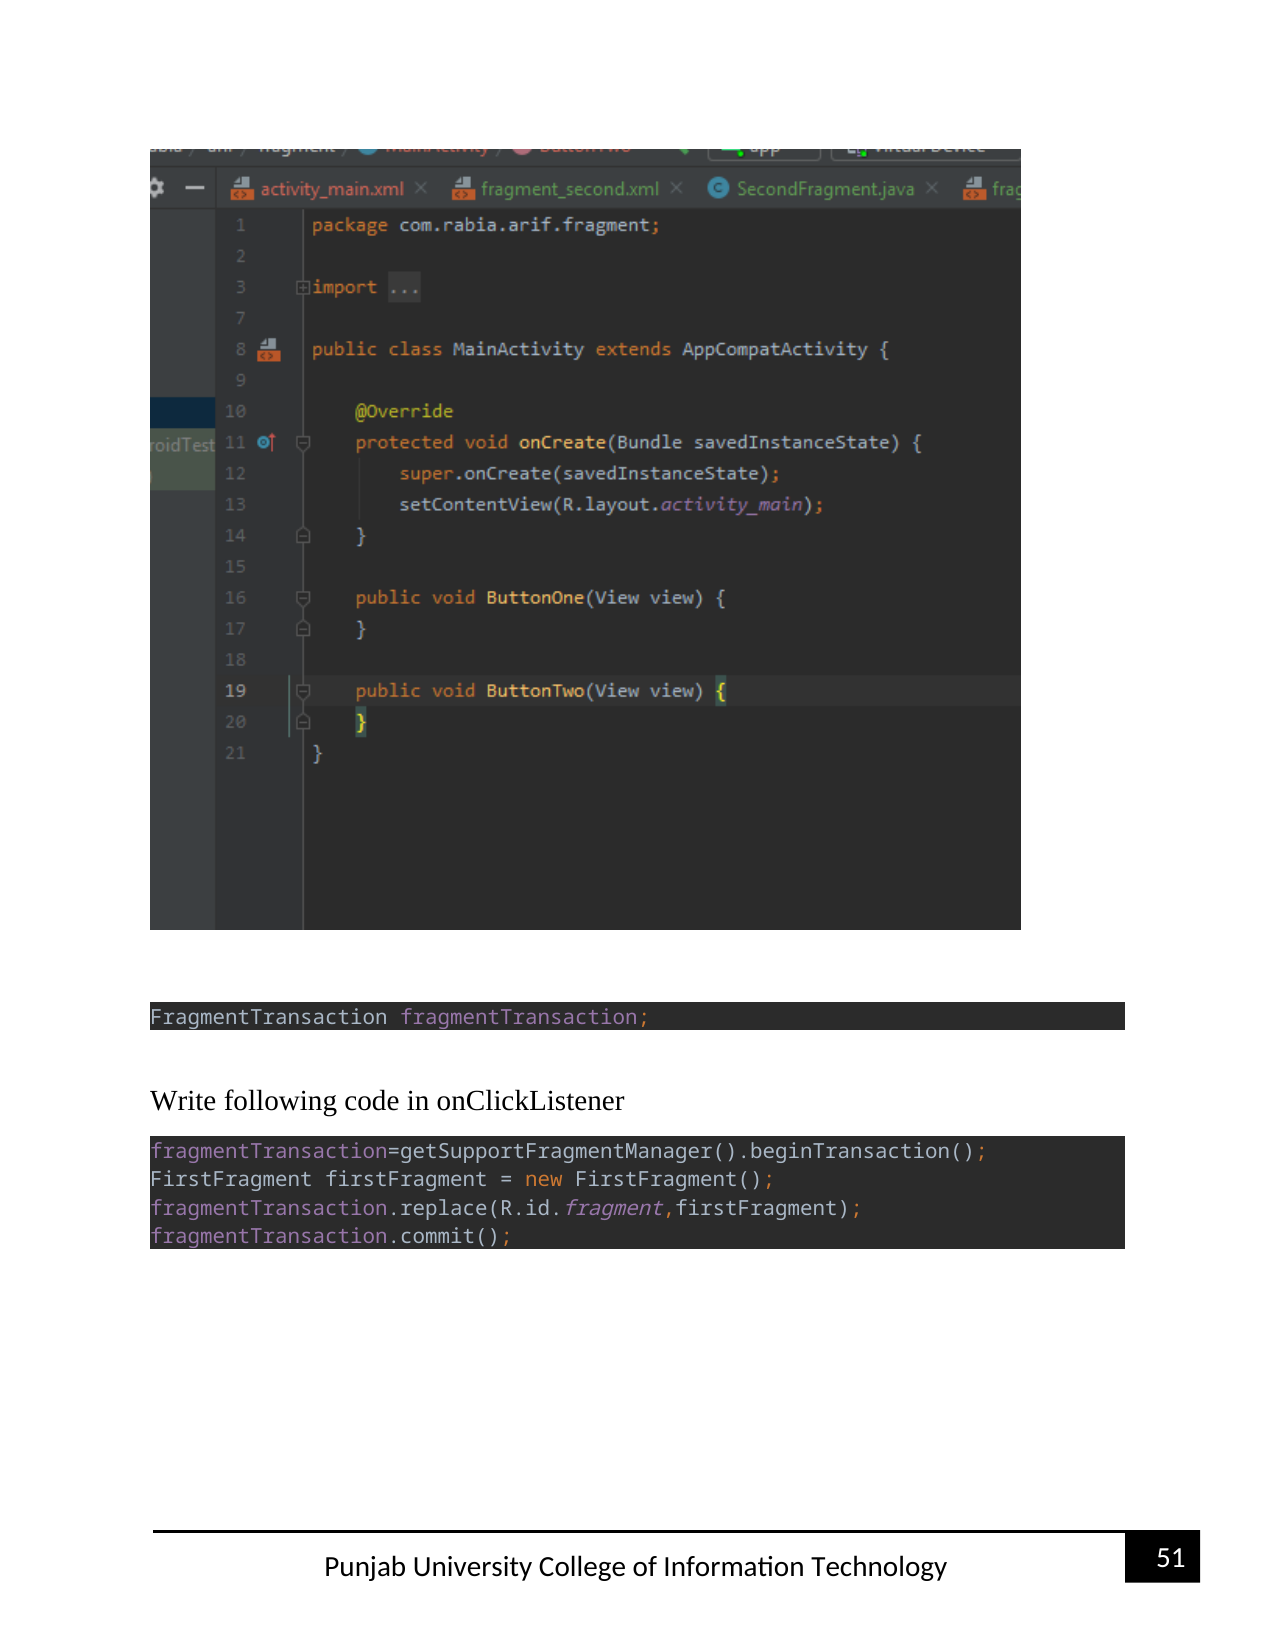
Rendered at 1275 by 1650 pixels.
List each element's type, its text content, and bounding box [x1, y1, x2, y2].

text fragmentTransaction=getSupportFragmentManager().beginTransaction(); FirstFragment firstFragment = new FirstFragment(); fragmentTransaction.replace(R.id.fragment,firstFragment); fragmentTransaction.commit(); [150, 1136, 1125, 1249]
text FragmentTransaction fragmentTransaction; [150, 1002, 1125, 1030]
picture [150, 149, 1021, 930]
text Write following code in onClickListener [150, 1083, 1125, 1117]
